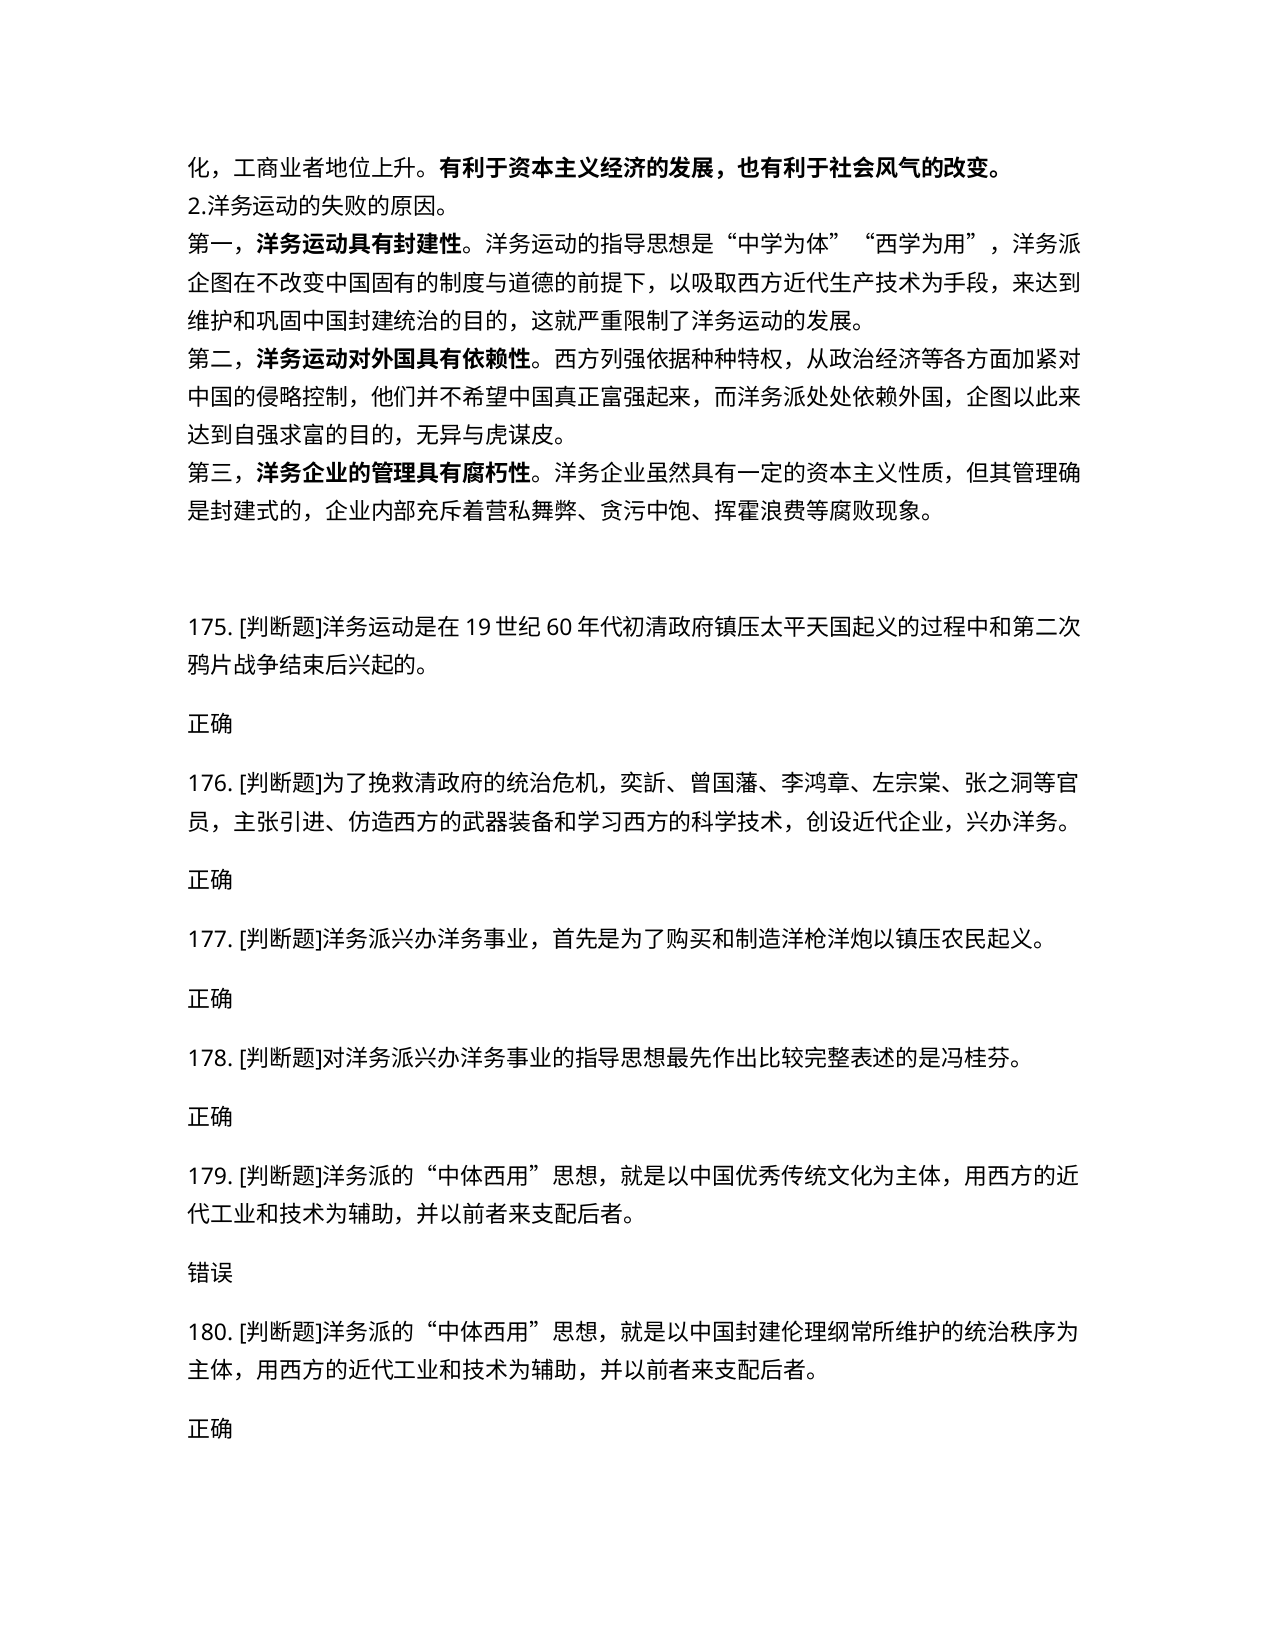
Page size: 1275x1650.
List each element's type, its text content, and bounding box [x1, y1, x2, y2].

text 176. [判断题]为了挽救清政府的统治危机，奕訢、曾国藩、李鸿章、左宗棠、张之洞等官员，主张引进、仿造西方的武器装备和学习西方的科学技术，创设近代企业，兴办洋务。 [187, 765, 1087, 837]
text 177. [判断题]洋务派兴办洋务事业，首先是为了购买和制造洋枪洋炮以镇压农民起义。 [187, 921, 1087, 954]
text 正确 [187, 1411, 1087, 1444]
text 179. [判断题]洋务派的“中体西用”思想，就是以中国优秀传统文化为主体，用西方的近代工业和技术为辅助，并以前者来支配后者。 [187, 1157, 1087, 1229]
text 正确 [187, 862, 1087, 896]
text 正确 [187, 1098, 1087, 1132]
text 180. [判断题]洋务派的“中体西用”思想，就是以中国封建伦理纲常所维护的统治秩序为主体，用西方的近代工业和技术为辅助，并以前者来支配后者。 [187, 1314, 1087, 1385]
text 正确 [187, 706, 1087, 739]
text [187, 150, 1087, 526]
text 178. [判断题]对洋务派兴办洋务事业的指导思想最先作出比较完整表述的是冯桂芬。 [187, 1039, 1087, 1073]
text 错误 [187, 1255, 1087, 1288]
text 175. [判断题]洋务运动是在19世纪60年代初清政府镇压太平天国起义的过程中和第二次鸦片战争结束后兴起的。 [187, 609, 1087, 680]
text 正确 [187, 980, 1087, 1014]
